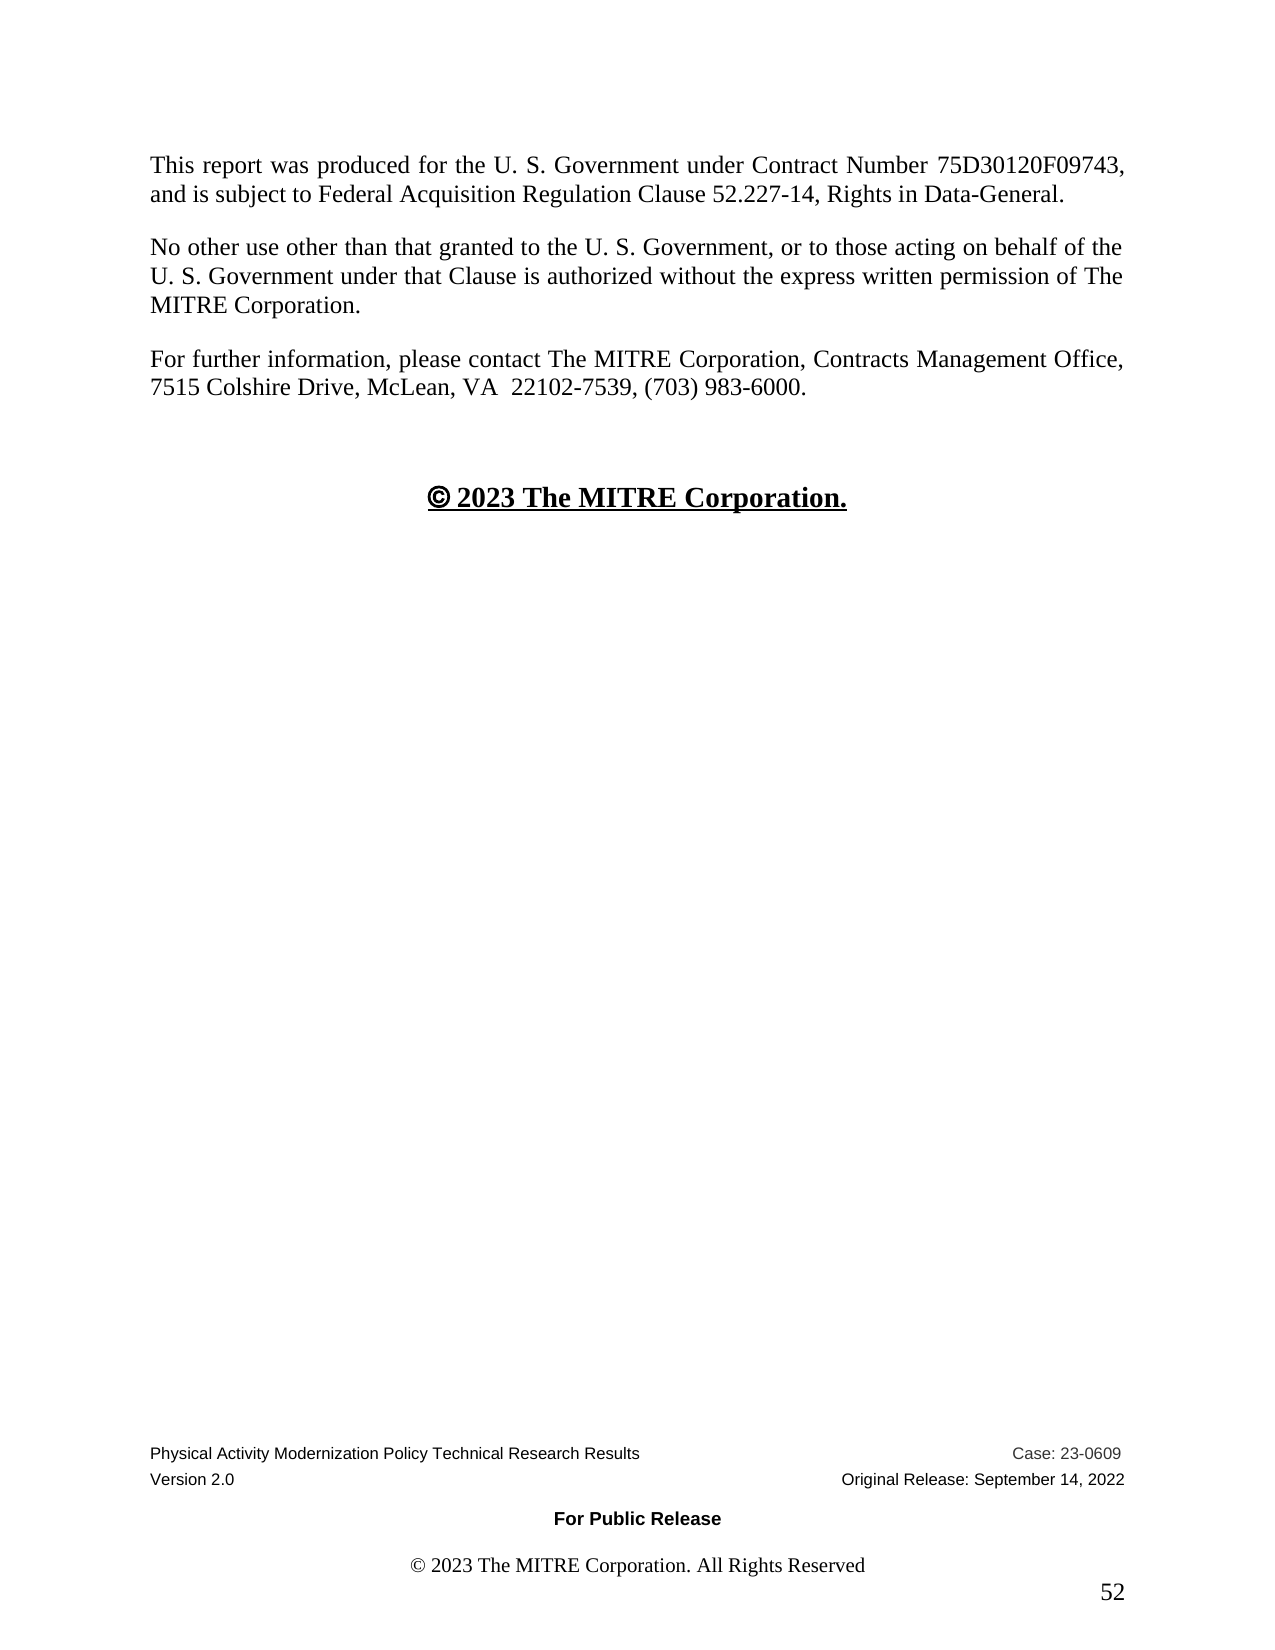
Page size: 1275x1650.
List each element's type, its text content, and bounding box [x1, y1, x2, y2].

text For further information, please contact The MITRE Corporation, Contracts Management Office, , (703) 983-6000. [150, 344, 1125, 401]
text This report was produced for the U. S. Government under Contract Number 75D30120F09743, and is subject to Federal Acquisition Regulation Clause 52.227-14, Rights in Data-General. [150, 150, 1125, 207]
text 2023 The MITRE Corporation. [150, 480, 1125, 514]
text No other use other than that granted to the U. S. Government, or to those acting on behalf of the U. S. Government under that Clause is authorized without the express written permission of The MITRE Corporation. [150, 232, 1125, 319]
